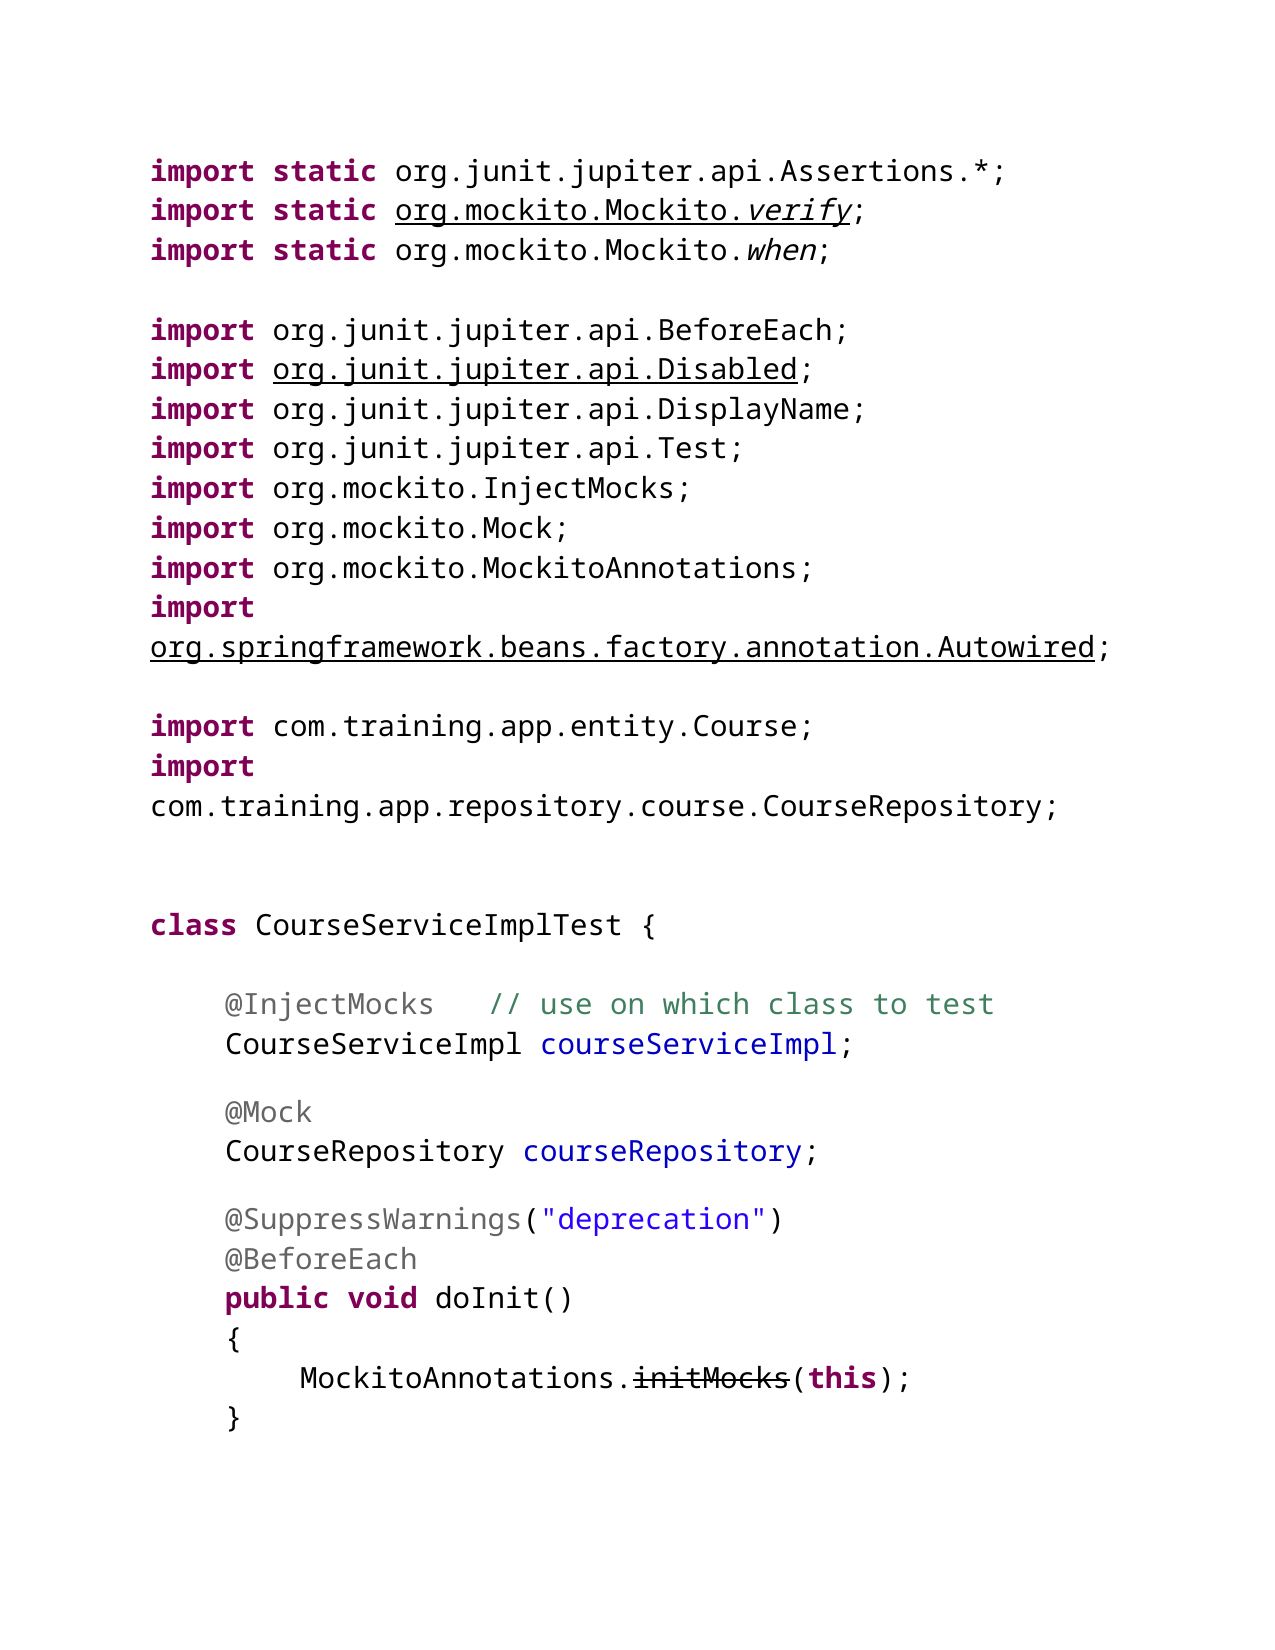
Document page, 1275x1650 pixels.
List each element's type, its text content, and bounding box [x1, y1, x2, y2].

text { [150, 1317, 1125, 1357]
text import static org.mockito.Mockito.verify; [150, 190, 1125, 229]
text } [150, 1397, 1125, 1436]
text import org.mockito.MockitoAnnotations; [150, 547, 1125, 587]
text import org.junit.jupiter.api.DisplayName; [150, 388, 1125, 428]
text CourseServiceImpl courseServiceImpl; [150, 1023, 1125, 1063]
text @InjectMocks // use on which class to test [150, 983, 1125, 1023]
text @SuppressWarnings("deprecation") [150, 1198, 1125, 1238]
text class CourseServiceImplTest { [150, 904, 1125, 944]
text @BeforeEach [150, 1238, 1125, 1278]
text import com.training.app.repository.course.CourseRepository; [150, 745, 1125, 825]
text public void doInit() [150, 1278, 1125, 1317]
text CourseRepository courseRepository; [150, 1131, 1125, 1170]
text import org.junit.jupiter.api.Disabled; [150, 348, 1125, 388]
text import static org.mockito.Mockito.when; [150, 229, 1125, 269]
text import org.springframework.beans.factory.annotation.Autowired; [150, 587, 1125, 666]
text import org.junit.jupiter.api.Test; [150, 428, 1125, 467]
text import org.mockito.InjectMocks; [150, 467, 1125, 507]
text import org.mockito.Mock; [150, 507, 1125, 547]
text import org.junit.jupiter.api.BeforeEach; [150, 309, 1125, 348]
text import static org.junit.jupiter.api.Assertions.*; [150, 150, 1125, 190]
text @Mock [150, 1091, 1125, 1131]
text import com.training.app.entity.Course; [150, 706, 1125, 745]
text MockitoAnnotations.initMocks(this); [150, 1357, 1125, 1397]
